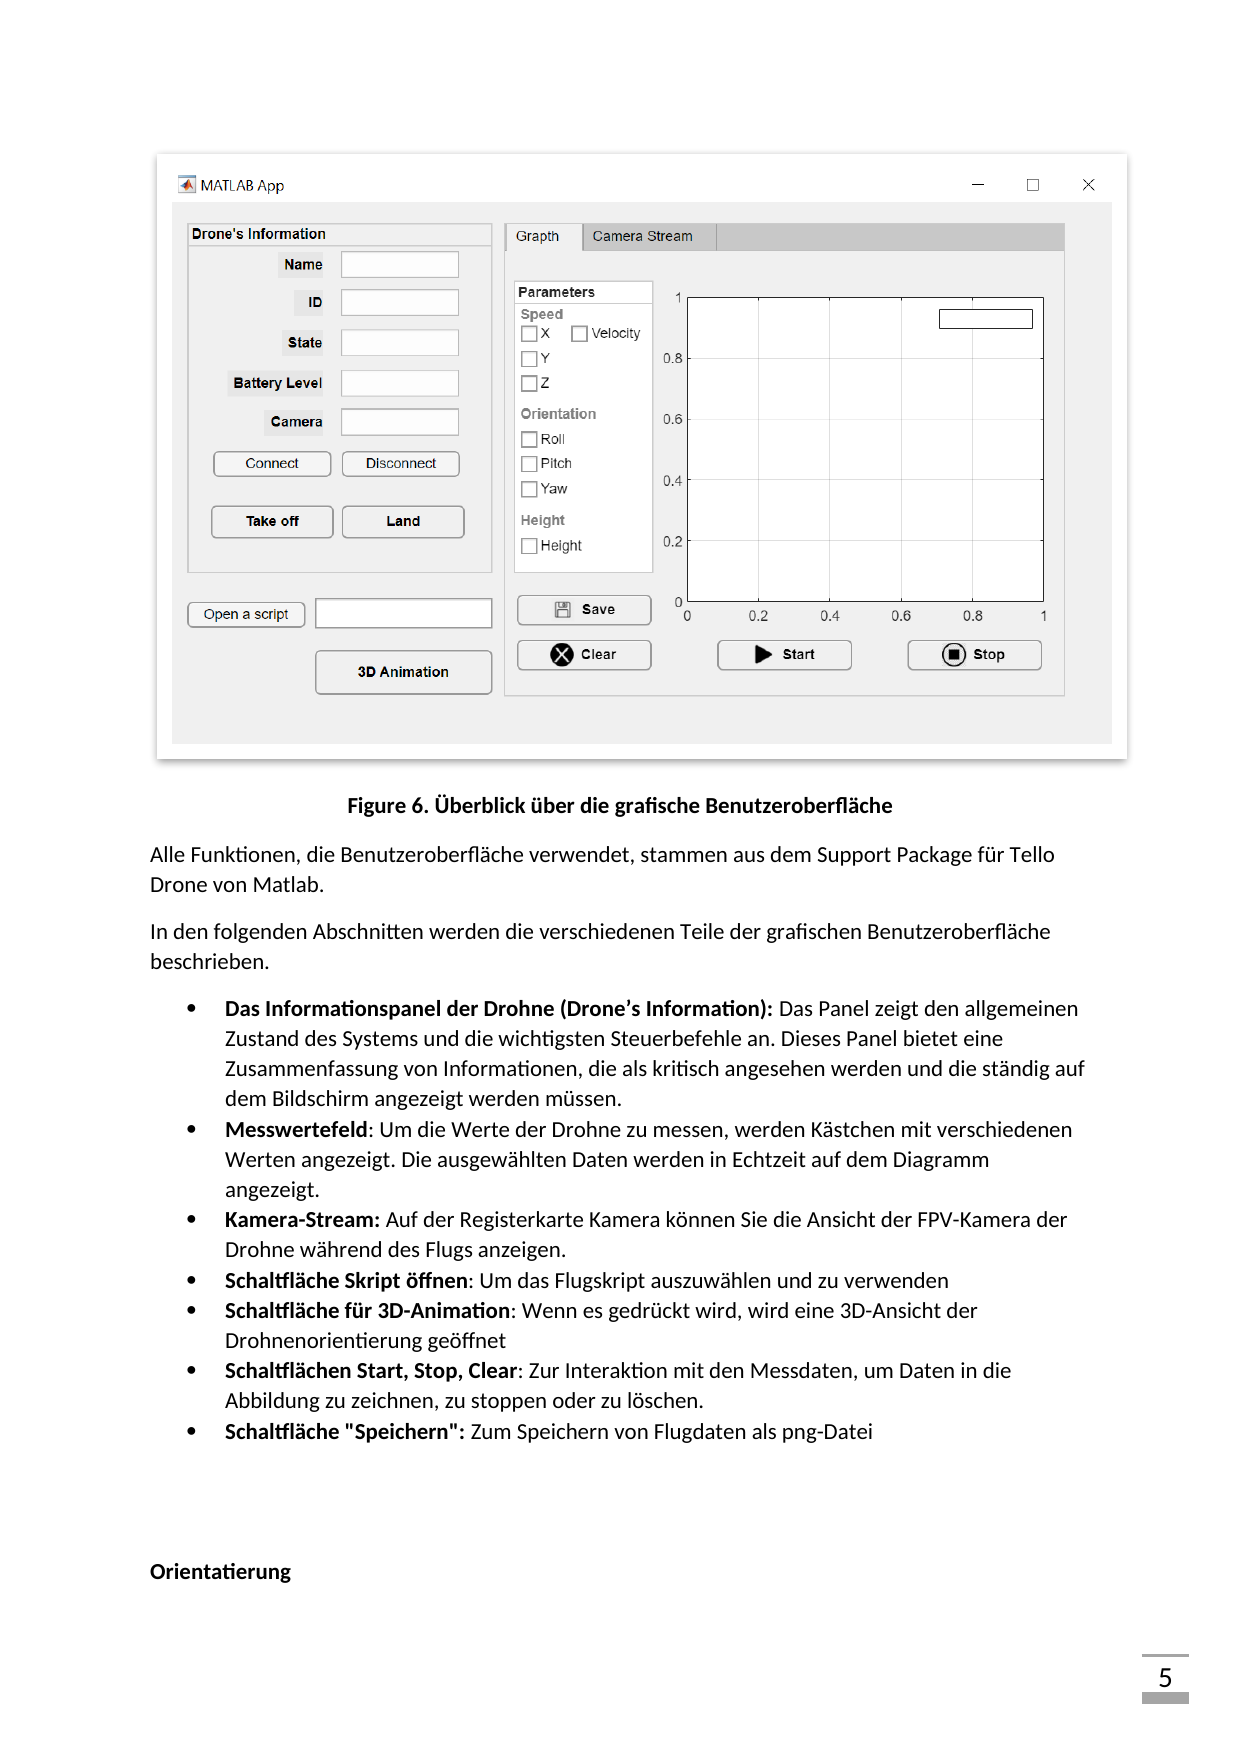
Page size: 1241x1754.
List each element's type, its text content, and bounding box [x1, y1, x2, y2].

list Schaltflächen Start, Stop, Clear: Zur Interaktion mit den Messdaten, um Daten in die Abbildung zu zeichnen, zu stoppen oder zu löschen. [187, 1356, 1090, 1414]
text Alle Funktionen, die Benutzeroberfläche verwendet, stammen aus dem Support Package für Tello Drone von Matlab. [150, 840, 1090, 898]
text In den folgenden Abschnitten werden die verschiedenen Teile der grafischen Benutzeroberfläche beschrieben. [150, 917, 1090, 975]
picture [172, 169, 1112, 744]
list Messwertefeld: Um die Werte der Drohne zu messen, werden Kästchen mit verschiedenen Werten angezeigt. Die ausgewählten Daten werden in Echtzeit auf dem Diagramm angezeigt. [187, 1115, 1090, 1203]
text Orientatierung [150, 1557, 1090, 1585]
list Schaltfläche für 3D-Animation: Wenn es gedrückt wird, wird eine 3D-Ansicht der Drohnenorientierung geöffnet [187, 1296, 1090, 1354]
list Schaltfläche "Speichern": Zum Speichern von Flugdaten als png-Datei [187, 1417, 1090, 1445]
text Figure 6. Überblick über die grafische Benutzeroberfläche [150, 791, 1090, 819]
list Kamera-Stream: Auf der Registerkarte Kamera können Sie die Ansicht der FPV-Kamera der Drohne während des Flugs anzeigen. [187, 1205, 1090, 1263]
list Das Informationspanel der Drohne (Drone’s Information): Das Panel zeigt den allgemeinen Zustand des Systems und die wichtigsten Steuerbefehle an. Dieses Panel bietet eine Zusammenfassung von Informationen, die als kritisch angesehen werden und die ständig auf dem Bildschirm angezeigt werden müssen. [187, 994, 1090, 1112]
list Schaltfläche Skript öffnen: Um das Flugskript auszuwählen und zu verwenden [187, 1266, 1090, 1294]
